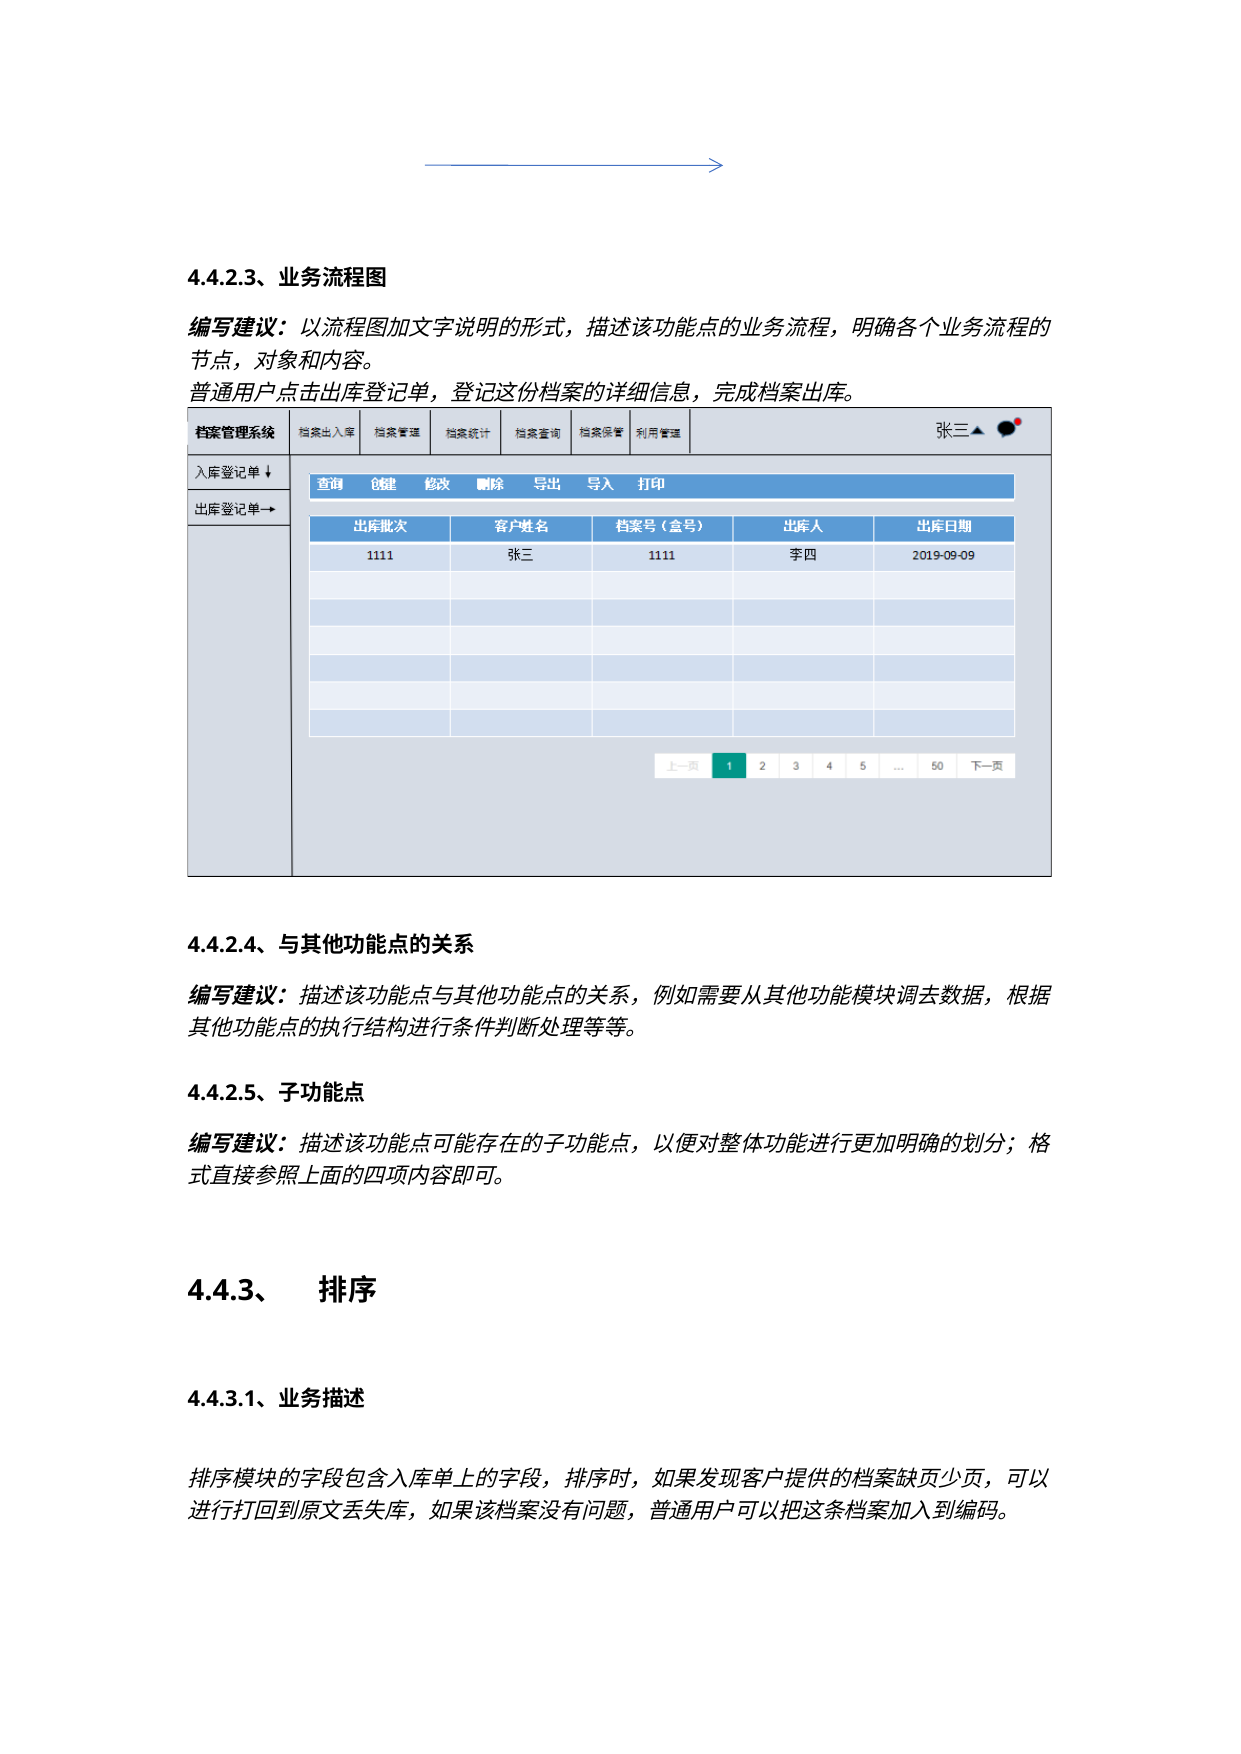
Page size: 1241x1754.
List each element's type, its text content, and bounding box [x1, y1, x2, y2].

subtitle 4.4.2.3、业务流程图 [187, 259, 1053, 292]
subtitle 4.4.2.5、子功能点 [187, 1075, 1053, 1107]
subtitle 排序 [187, 1255, 1053, 1320]
subtitle 4.4.2.4、与其他功能点的关系 [187, 927, 1053, 960]
text 普通用户点击出库登记单，登记这份档案的详细信息，完成档案出库。 [187, 375, 1053, 407]
subtitle 4.4.3.1、业务描述 [187, 1380, 1053, 1413]
text 编写建议：以流程图加文字说明的形式，描述该功能点的业务流程，明确各个业务流程的节点，对象和内容。 [187, 310, 1053, 375]
text 排序模块的字段包含入库单上的字段，排序时，如果发现客户提供的档案缺页少页，可以进行打回到原文丢失库，如果该档案没有问题，普通用户可以把这条档案加入到编码。 [187, 1461, 1053, 1526]
text 编写建议：描述该功能点与其他功能点的关系，例如需要从其他功能模块调去数据，根据其他功能点的执行结构进行条件判断处理等等。 [187, 977, 1053, 1042]
picture [187, 407, 1052, 877]
text 编写建议：描述该功能点可能存在的子功能点，以便对整体功能进行更加明确的划分；格式直接参照上面的四项内容即可。 [187, 1125, 1053, 1190]
